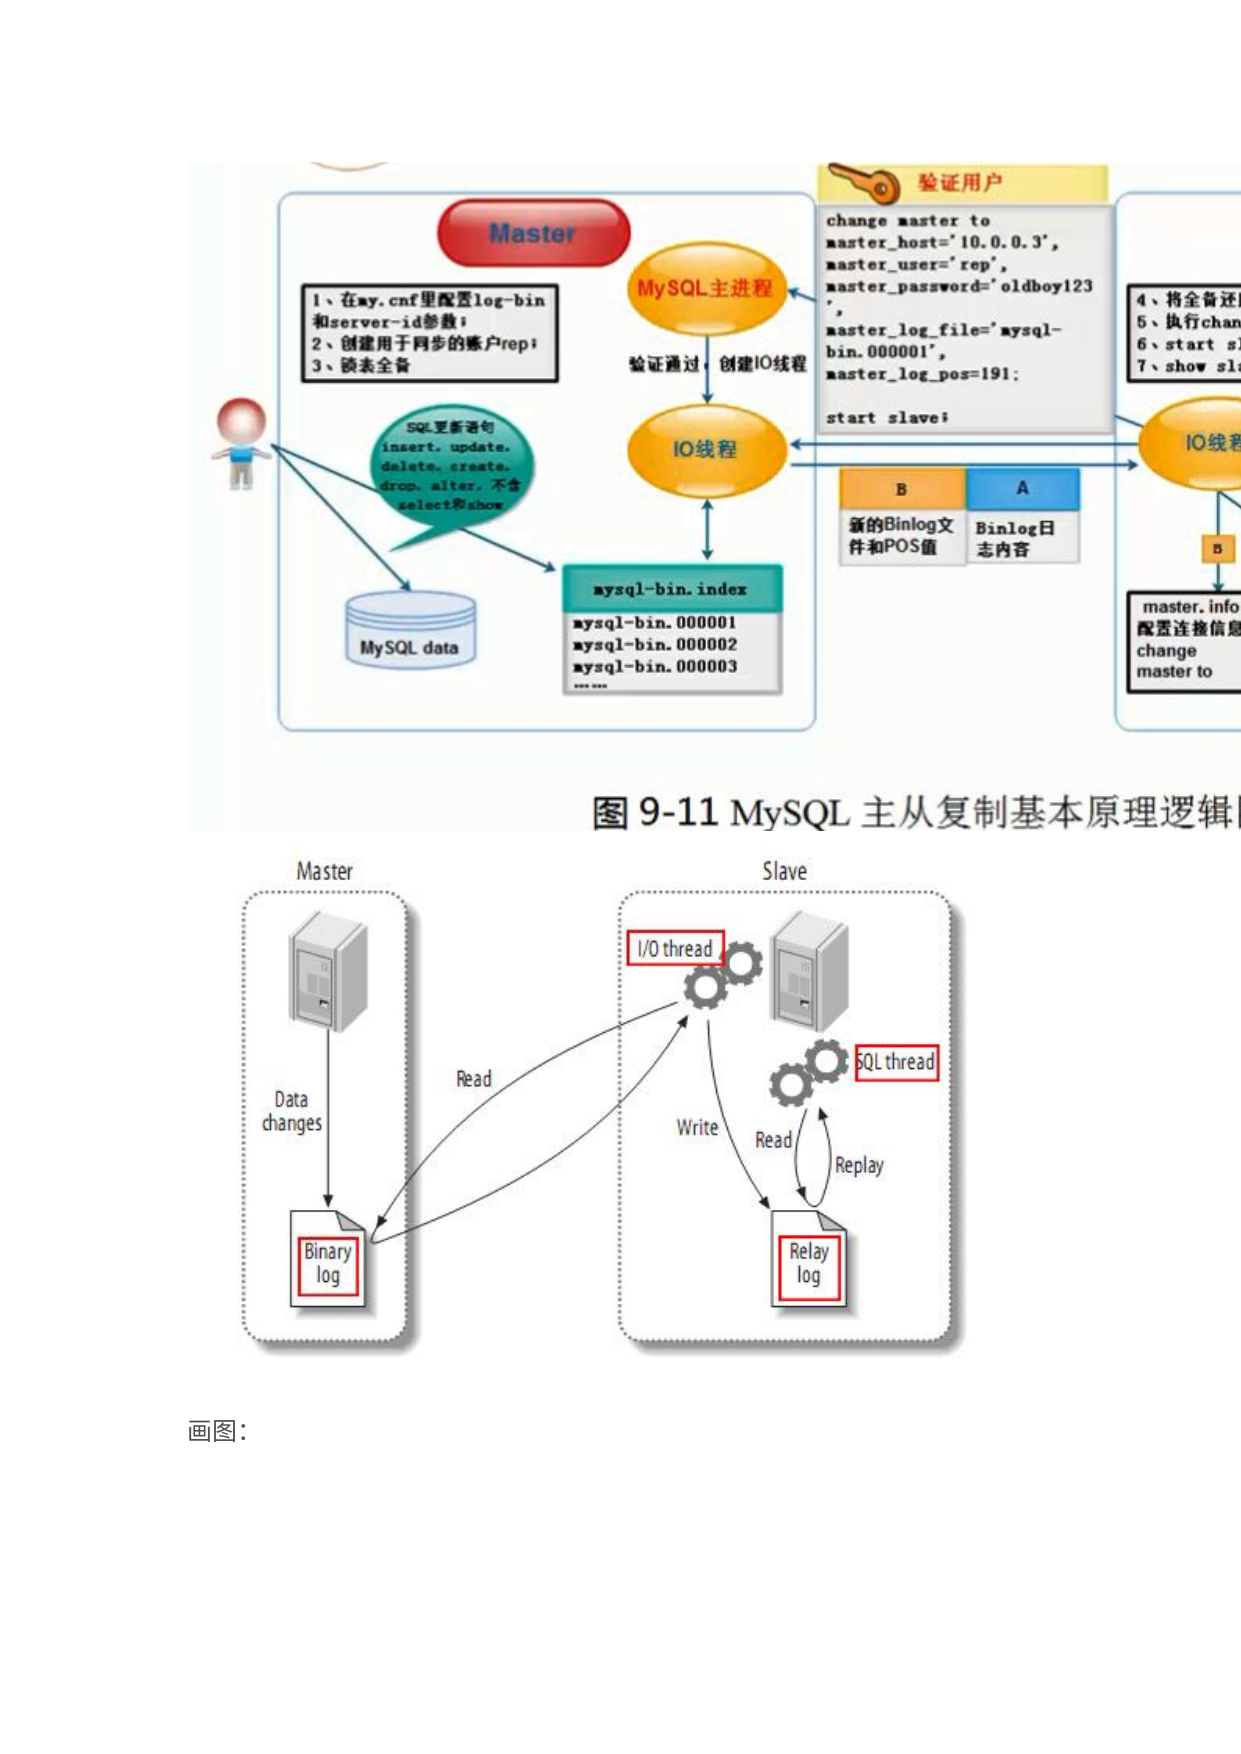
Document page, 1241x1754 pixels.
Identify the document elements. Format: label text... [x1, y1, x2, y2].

picture [187, 162, 1241, 831]
picture [187, 844, 979, 1375]
text 画图： [187, 1397, 1053, 1462]
